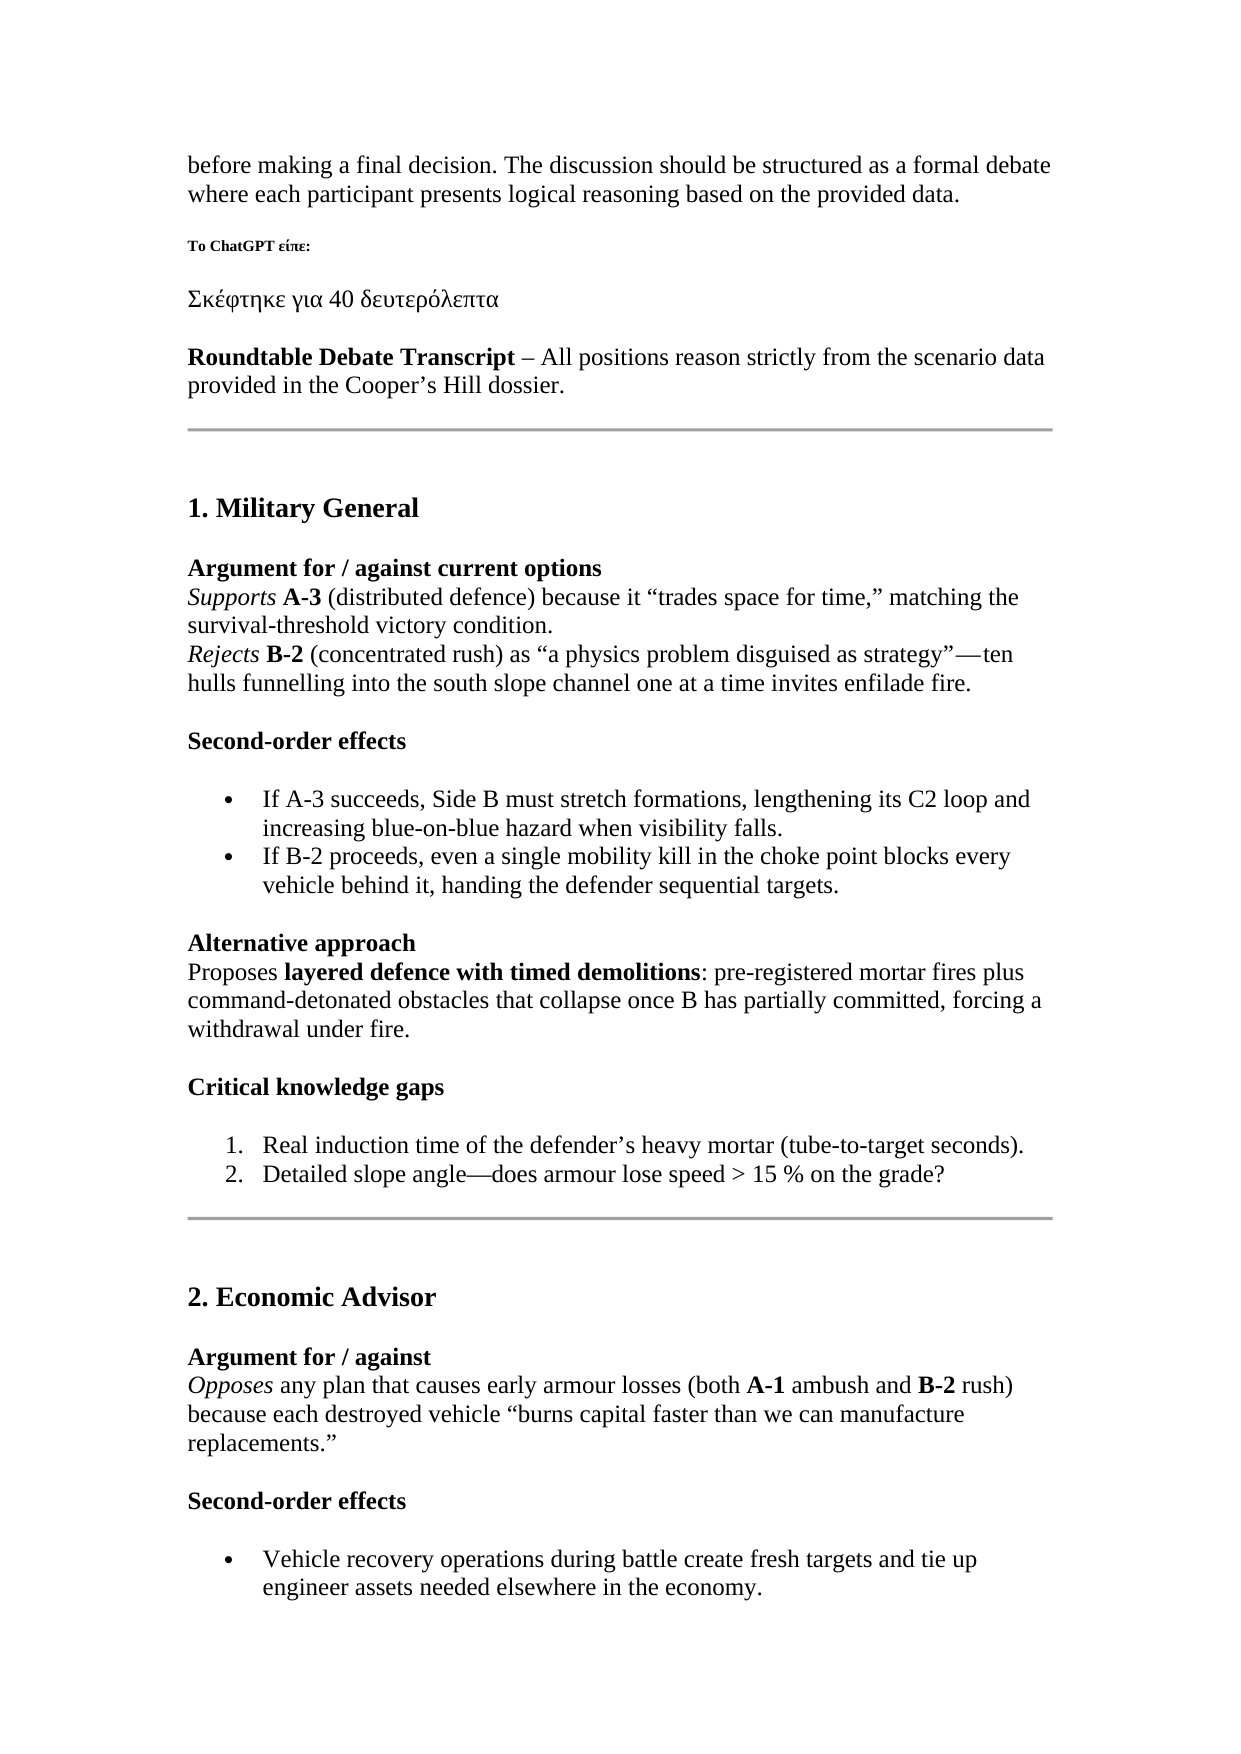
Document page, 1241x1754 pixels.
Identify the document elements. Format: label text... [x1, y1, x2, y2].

text Σκέφτηκε για 40 δευτερόλεπτα [187, 284, 1053, 312]
text Critical knowledge gaps [187, 1072, 1053, 1101]
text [187, 150, 1053, 207]
text Argument for / against Opposes any plan that causes early armour losses (both A-1 ambush and B-2 rush) because each destroyed vehicle “burns capital faster than we can manufacture replacements.” [187, 1342, 1053, 1457]
list If A-3 succeeds, Side B must stretch formations, lengthening its C2 loop and increasing blue-on-blue hazard when visibility falls. [225, 784, 1053, 841]
text Roundtable Debate Transcript – All positions reason strictly from the scenario data provided in the Cooper’s Hill dossier. [187, 342, 1053, 399]
text 2. Economic Advisor [187, 1280, 1053, 1312]
list Vehicle recovery operations during battle create fresh targets and tie up engineer assets needed elsewhere in the economy. [225, 1544, 1053, 1601]
text Alternative approach Proposes layered defence with timed demolitions: pre-registered mortar fires plus command-detonated obstacles that collapse once B has partially committed, forcing a withdrawal under fire. [187, 928, 1053, 1043]
text Argument for / against current options Supports A-3 (distributed defence) because it “trades space for time,” matching the survival-threshold victory condition. Rejects B-2 (concentrated rush) as “a physics problem disguised as strategy” — ten hulls funnelling into the south slope channel one at a time invites enfilade fire. [187, 553, 1053, 697]
text Το ChatGPT είπε: [187, 237, 1053, 254]
text Second-order effects [187, 1486, 1053, 1514]
list Real induction time of the defender’s heavy mortar (tube-to-target seconds). [225, 1130, 1053, 1159]
list Detailed slope angle—does armour lose speed > 15 % on the grade? [225, 1159, 1053, 1188]
list If B-2 proceeds, even a single mobility kill in the choke point blocks every vehicle behind it, handing the defender sequential targets. [225, 841, 1053, 899]
text Second-order effects [187, 726, 1053, 755]
text 1. Military General [187, 492, 1053, 524]
